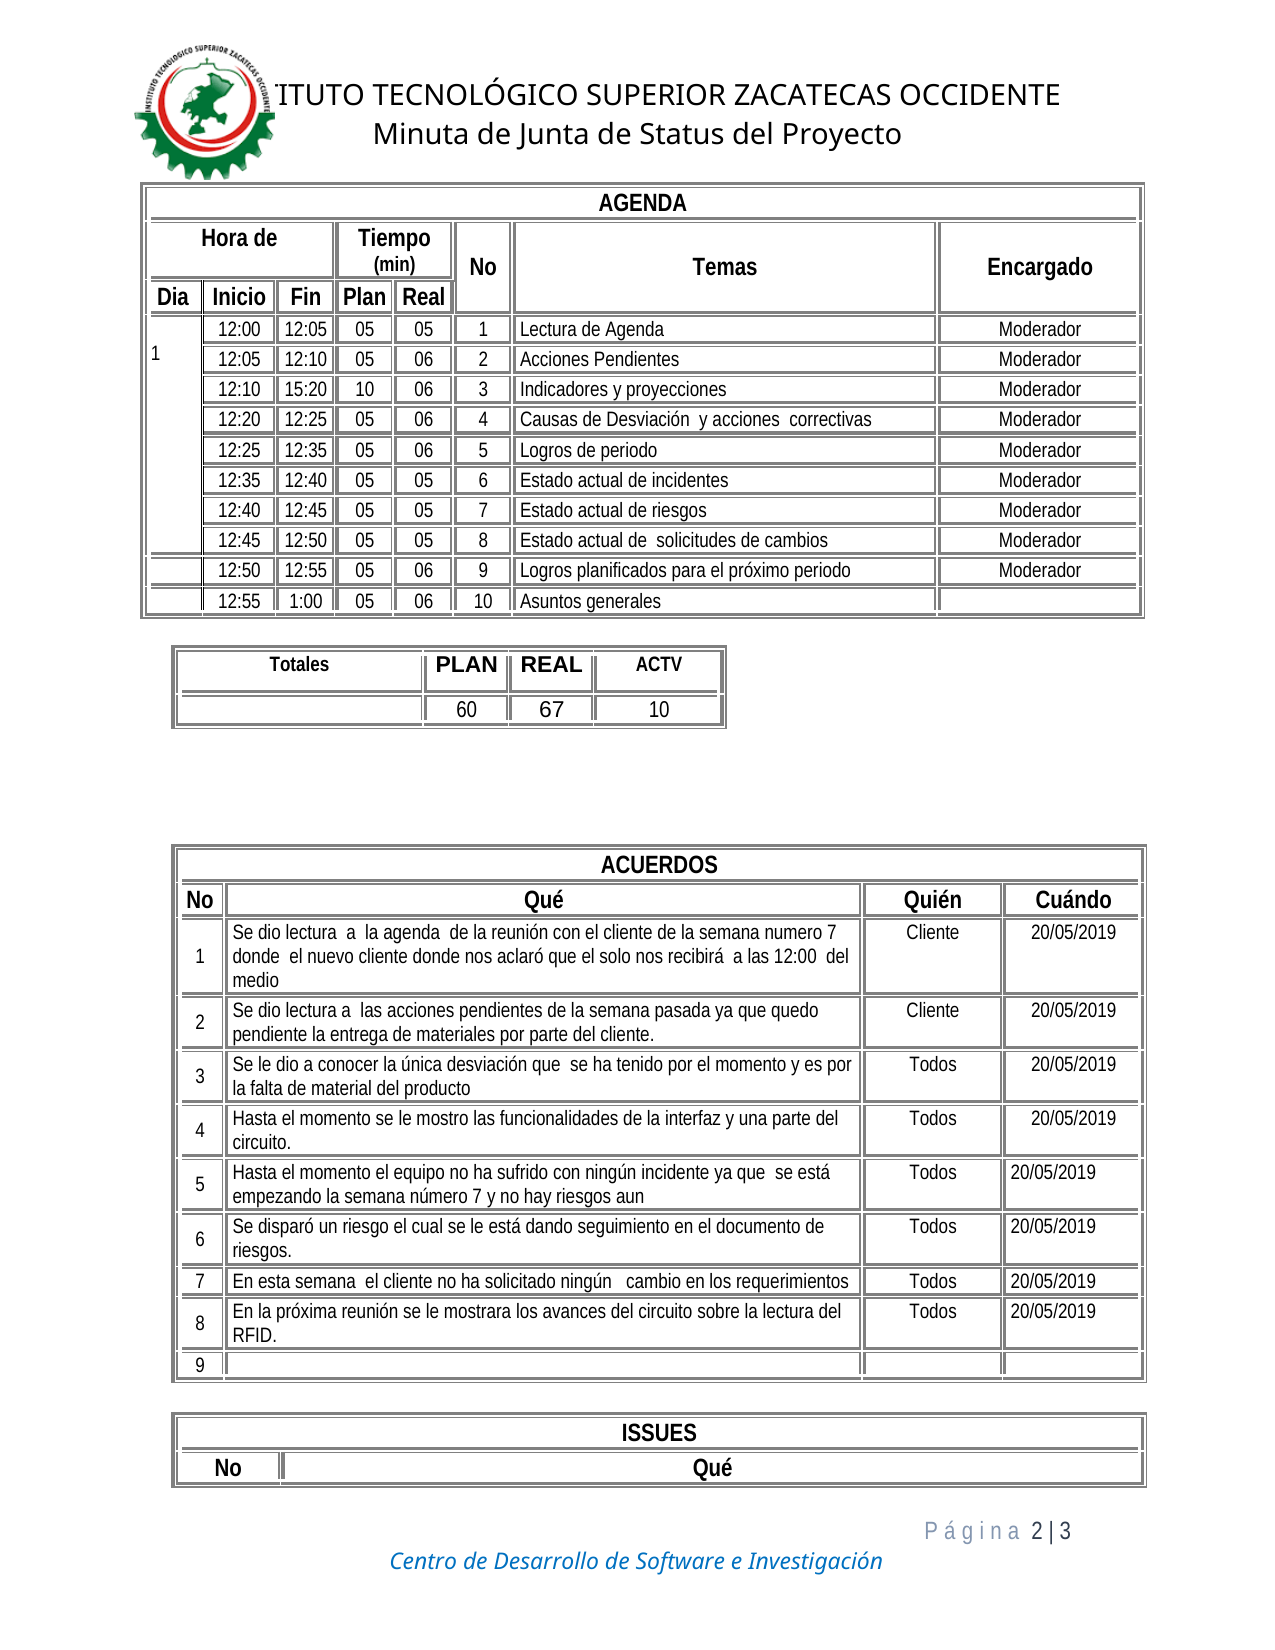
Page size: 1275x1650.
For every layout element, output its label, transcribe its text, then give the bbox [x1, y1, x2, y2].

table_cell 5 [175, 1154, 225, 1208]
table_cell 12:40 [279, 468, 332, 492]
table_cell [938, 583, 1142, 613]
table_cell Moderador [938, 401, 1142, 431]
table_cell Todos [866, 1160, 1000, 1208]
table_cell No [457, 223, 509, 311]
table_cell Todos [866, 1299, 1000, 1347]
table_cell [225, 1347, 862, 1377]
table_cell 06 [397, 438, 450, 462]
table_cell 9 [457, 559, 509, 582]
table_cell [1003, 1347, 1144, 1377]
table_cell 20/05/2019 [1003, 1263, 1144, 1293]
table_cell 05 [397, 468, 450, 492]
table_cell 7 [175, 1263, 225, 1293]
table_cell 6 [175, 1208, 225, 1262]
table_header ISSUES [178, 1418, 1141, 1447]
table_cell 2 [457, 347, 509, 371]
table_cell No [175, 1447, 281, 1482]
table_cell Dia [143, 276, 202, 311]
table_cell Quién [866, 885, 1000, 913]
table_cell 8 [175, 1293, 225, 1347]
table_cell 1 [175, 914, 225, 992]
table_cell Se dio lectura a la agenda de la reunión con el cliente de la semana numero 7 donde el nuevo cliente donde nos aclaró que el solo nos recibirá a las 12:00 del medio [228, 920, 859, 992]
table_cell 12:20 [204, 408, 273, 431]
table_header REAL [509, 648, 594, 690]
table_cell Inicio [204, 282, 273, 311]
table_cell 12:00 [204, 317, 273, 341]
table_cell 12:05 [279, 317, 332, 341]
table_cell Logros planificados para el próximo periodo [516, 559, 934, 582]
table_cell Todos [866, 1052, 1000, 1100]
table_cell Moderador [938, 462, 1142, 492]
table_cell 1 [143, 311, 202, 552]
table_cell 12:45 [204, 528, 273, 552]
table_cell Lectura de Agenda [516, 317, 934, 341]
table_cell 20/05/2019 [1003, 1046, 1144, 1100]
table_cell 12:40 [204, 498, 273, 522]
table_cell 8 [457, 528, 509, 552]
table_cell 10 [454, 583, 512, 613]
table_cell 12:25 [279, 408, 332, 431]
table_cell 05 [339, 438, 391, 462]
table_cell Moderador [938, 492, 1142, 522]
table_cell 20/05/2019 [1003, 1100, 1144, 1154]
table_cell 10 [339, 377, 391, 401]
table_cell 3 [175, 1046, 225, 1100]
table_cell Se dio lectura a las acciones pendientes de la semana pasada ya que quedo pendiente la entrega de materiales por parte del cliente. [228, 998, 859, 1046]
table_cell 05 [339, 347, 391, 371]
table_cell 05 [339, 559, 391, 582]
table_cell 20/05/2019 [1003, 992, 1144, 1046]
table_cell Temas [516, 223, 934, 311]
table_cell 3 [457, 377, 509, 401]
table_cell 05 [397, 528, 450, 552]
table_cell Fin [279, 282, 332, 311]
table_cell 05 [335, 583, 394, 613]
table_cell Moderador [938, 311, 1142, 341]
table_cell 60 [424, 690, 509, 723]
table_cell 06 [397, 408, 450, 431]
table_cell Qué [228, 885, 859, 913]
table_cell Qué [281, 1447, 1144, 1482]
table_cell [175, 690, 424, 723]
table_cell 06 [397, 559, 450, 582]
table_cell 05 [339, 498, 391, 522]
table_cell 5 [457, 438, 509, 462]
table_cell 12:10 [204, 377, 273, 401]
table_cell Todos [866, 1269, 1000, 1293]
table_cell 12:50 [279, 528, 332, 552]
table_cell 20/05/2019 [1003, 914, 1144, 992]
table_cell Cliente [866, 998, 1000, 1046]
table_cell 2 [175, 992, 225, 1046]
table_cell 05 [339, 317, 391, 341]
table_cell Indicadores y proyecciones [516, 377, 934, 401]
table_cell Real [397, 282, 450, 311]
table_cell 05 [339, 408, 391, 431]
table_cell [143, 583, 202, 613]
table_cell Encargado [938, 217, 1142, 311]
table_cell Todos [866, 1106, 1000, 1154]
table_cell Tiempo (min) [339, 223, 450, 276]
table_cell 05 [339, 528, 391, 552]
table_cell Se disparó un riesgo el cual se le está dando seguimiento en el documento de riesgos. [228, 1215, 859, 1262]
table_cell 20/05/2019 [1003, 1208, 1144, 1262]
table_cell Todos [866, 1215, 1000, 1262]
table_cell Moderador [938, 371, 1142, 401]
table_cell 12:25 [204, 438, 273, 462]
table_cell En la próxima reunión se le mostrara los avances del circuito sobre la lectura del RFID. [228, 1299, 859, 1347]
table_cell 1 [457, 317, 509, 341]
table_cell 6 [457, 468, 509, 492]
table_cell Hasta el momento el equipo no ha sufrido con ningún incidente ya que se está empezando la semana número 7 y no hay riesgos aun [228, 1160, 859, 1208]
table_cell 4 [457, 408, 509, 431]
table_cell 12:55 [279, 559, 332, 582]
table_cell Plan [339, 282, 391, 311]
table_cell Causas de Desviación y acciones correctivas [516, 408, 934, 431]
table_cell 05 [397, 498, 450, 522]
picture [134, 45, 275, 180]
table_cell 15:20 [279, 377, 332, 401]
table_cell Estado actual de solicitudes de cambios [516, 528, 934, 552]
table_cell Hasta el momento se le mostro las funcionalidades de la interfaz y una parte del circuito. [228, 1106, 859, 1154]
table_cell 67 [509, 690, 594, 723]
table_cell Moderador [938, 522, 1142, 552]
table_cell 12:05 [204, 347, 273, 371]
table_cell 9 [175, 1347, 225, 1377]
table_cell 05 [339, 468, 391, 492]
table_cell Moderador [938, 552, 1142, 582]
table_header Totales [175, 648, 424, 690]
table_cell Asuntos generales [513, 583, 937, 613]
table_cell En esta semana el cliente no ha solicitado ningún cambio en los requerimientos [228, 1269, 859, 1293]
table_header ACTV [594, 652, 720, 690]
table_cell Se le dio a conocer la única desviación que se ha tenido por el momento y es por la falta de material del producto [228, 1052, 859, 1100]
table_cell Moderador [938, 431, 1142, 462]
table_cell 20/05/2019 [1003, 1154, 1144, 1208]
table_cell 12:35 [279, 438, 332, 462]
table_cell Acciones Pendientes [516, 347, 934, 371]
table_cell 12:55 [202, 583, 276, 613]
table_cell No [175, 879, 225, 913]
table_cell 12:10 [279, 347, 332, 371]
table_cell 10 [594, 690, 723, 723]
table_cell 06 [394, 583, 453, 613]
table_cell 12:50 [204, 559, 273, 582]
table_cell 1:00 [276, 583, 335, 613]
table_cell 12:45 [279, 498, 332, 522]
table_cell Estado actual de riesgos [516, 498, 934, 522]
table_cell 20/05/2019 [1003, 1293, 1144, 1347]
table_cell Logros de periodo [516, 438, 934, 462]
table_cell Moderador [938, 341, 1142, 371]
table_cell 12:35 [204, 468, 273, 492]
table_cell 06 [397, 377, 450, 401]
table_cell 7 [457, 498, 509, 522]
table_cell 05 [397, 317, 450, 341]
table_cell Cuándo [1003, 879, 1144, 913]
table_header AGENDA [147, 188, 1139, 217]
table_cell [143, 552, 202, 582]
table_cell Cliente [866, 920, 1000, 992]
table_header PLAN [424, 648, 509, 690]
table_header ACUERDOS [178, 850, 1141, 878]
table_cell 4 [175, 1100, 225, 1154]
table_cell [863, 1347, 1003, 1377]
table_cell Estado actual de incidentes [516, 468, 934, 492]
table_cell 06 [397, 347, 450, 371]
table_cell Hora de [143, 217, 335, 276]
